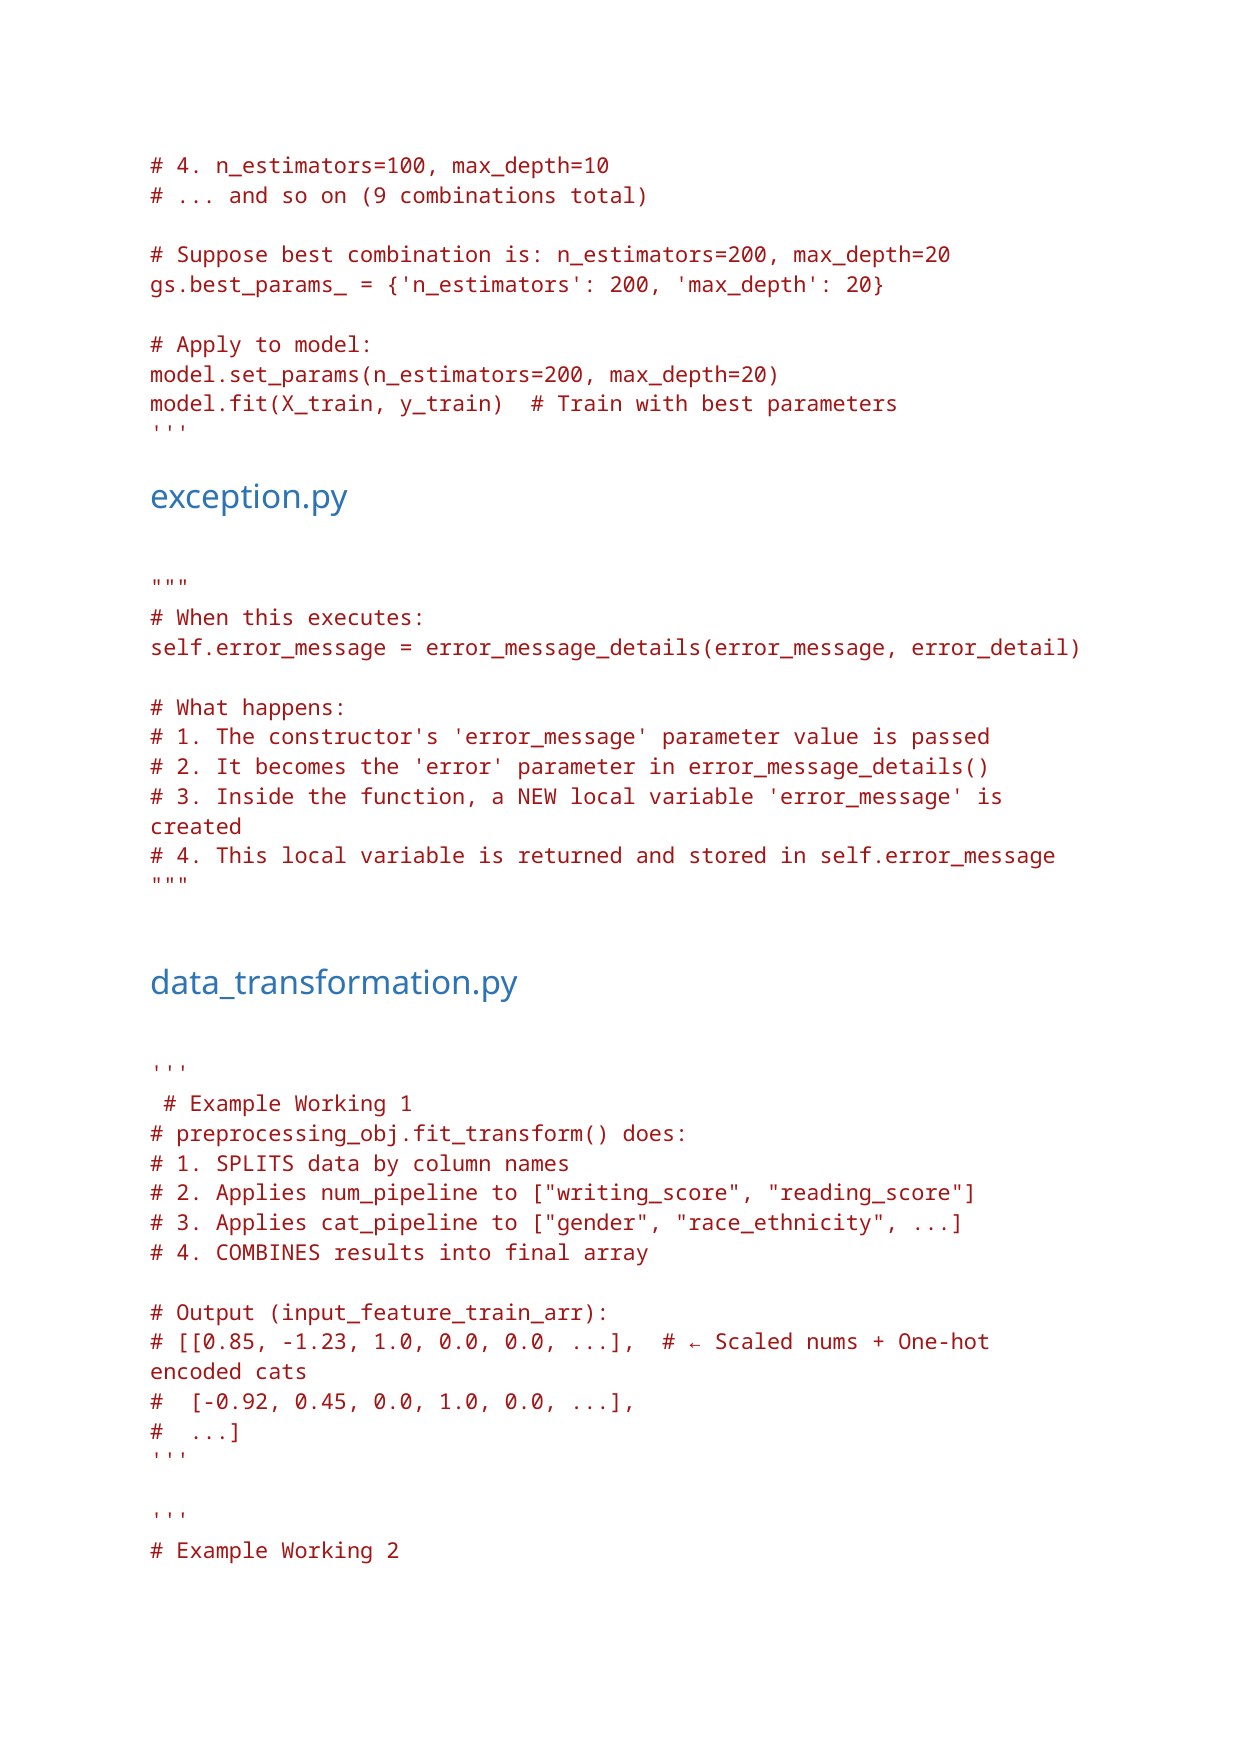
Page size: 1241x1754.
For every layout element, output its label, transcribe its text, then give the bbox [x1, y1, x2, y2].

text """ [150, 870, 1090, 900]
text """ [150, 572, 1090, 602]
text ''' [150, 1445, 1090, 1475]
text # [-0.92, 0.45, 0.0, 1.0, 0.0, ...], [150, 1386, 1090, 1416]
text # 2. It becomes the 'error' parameter in error_message_details() [150, 751, 1090, 781]
text ''' [150, 1505, 1090, 1535]
text model.fit(X_train, y_train) # Train with best parameters [150, 388, 1090, 418]
text # 4. COMBINES results into final array [150, 1237, 1090, 1267]
text self.error_message = error_message_details(error_message, error_detail) [150, 632, 1090, 662]
text # [[0.85, -1.23, 1.0, 0.0, 0.0, ...], # ← Scaled nums + One-hot encoded cats [150, 1326, 1090, 1386]
text ''' [150, 418, 1090, 448]
text # 1. The constructor's 'error_message' parameter value is passed [150, 721, 1090, 751]
text # preprocessing_obj.fit_transform() does: [150, 1118, 1090, 1147]
text # Example Working 1 [150, 1088, 1090, 1118]
text # ...] [150, 1416, 1090, 1445]
text # What happens: [150, 691, 1090, 721]
text # Apply to model: [150, 329, 1090, 358]
text model.set_params(n_estimators=200, max_depth=20) [150, 358, 1090, 388]
text # Example Working 2 [150, 1535, 1090, 1564]
text # 4. This local variable is returned and stored in self.error_message [150, 840, 1090, 870]
text # 3. Applies cat_pipeline to ["gender", "race_ethnicity", ...] [150, 1207, 1090, 1237]
text # 4. n_estimators=100, max_depth=10 [150, 150, 1090, 180]
text # 1. SPLITS data by column names [150, 1147, 1090, 1177]
text # 3. Inside the function, a NEW local variable 'error_message' is created [150, 781, 1090, 840]
text # 2. Applies num_pipeline to ["writing_score", "reading_score"] [150, 1177, 1090, 1207]
subtitle exception.py [150, 473, 1090, 518]
subtitle data_transformation.py [150, 959, 1090, 1004]
text # Suppose best combination is: n_estimators=200, max_depth=20 [150, 239, 1090, 269]
text gs.best_params_ = {'n_estimators': 200, 'max_depth': 20} [150, 269, 1090, 299]
text # When this executes: [150, 602, 1090, 632]
text # ... and so on (9 combinations total) [150, 180, 1090, 209]
text ''' [150, 1058, 1090, 1088]
text # Output (input_feature_train_arr): [150, 1296, 1090, 1326]
